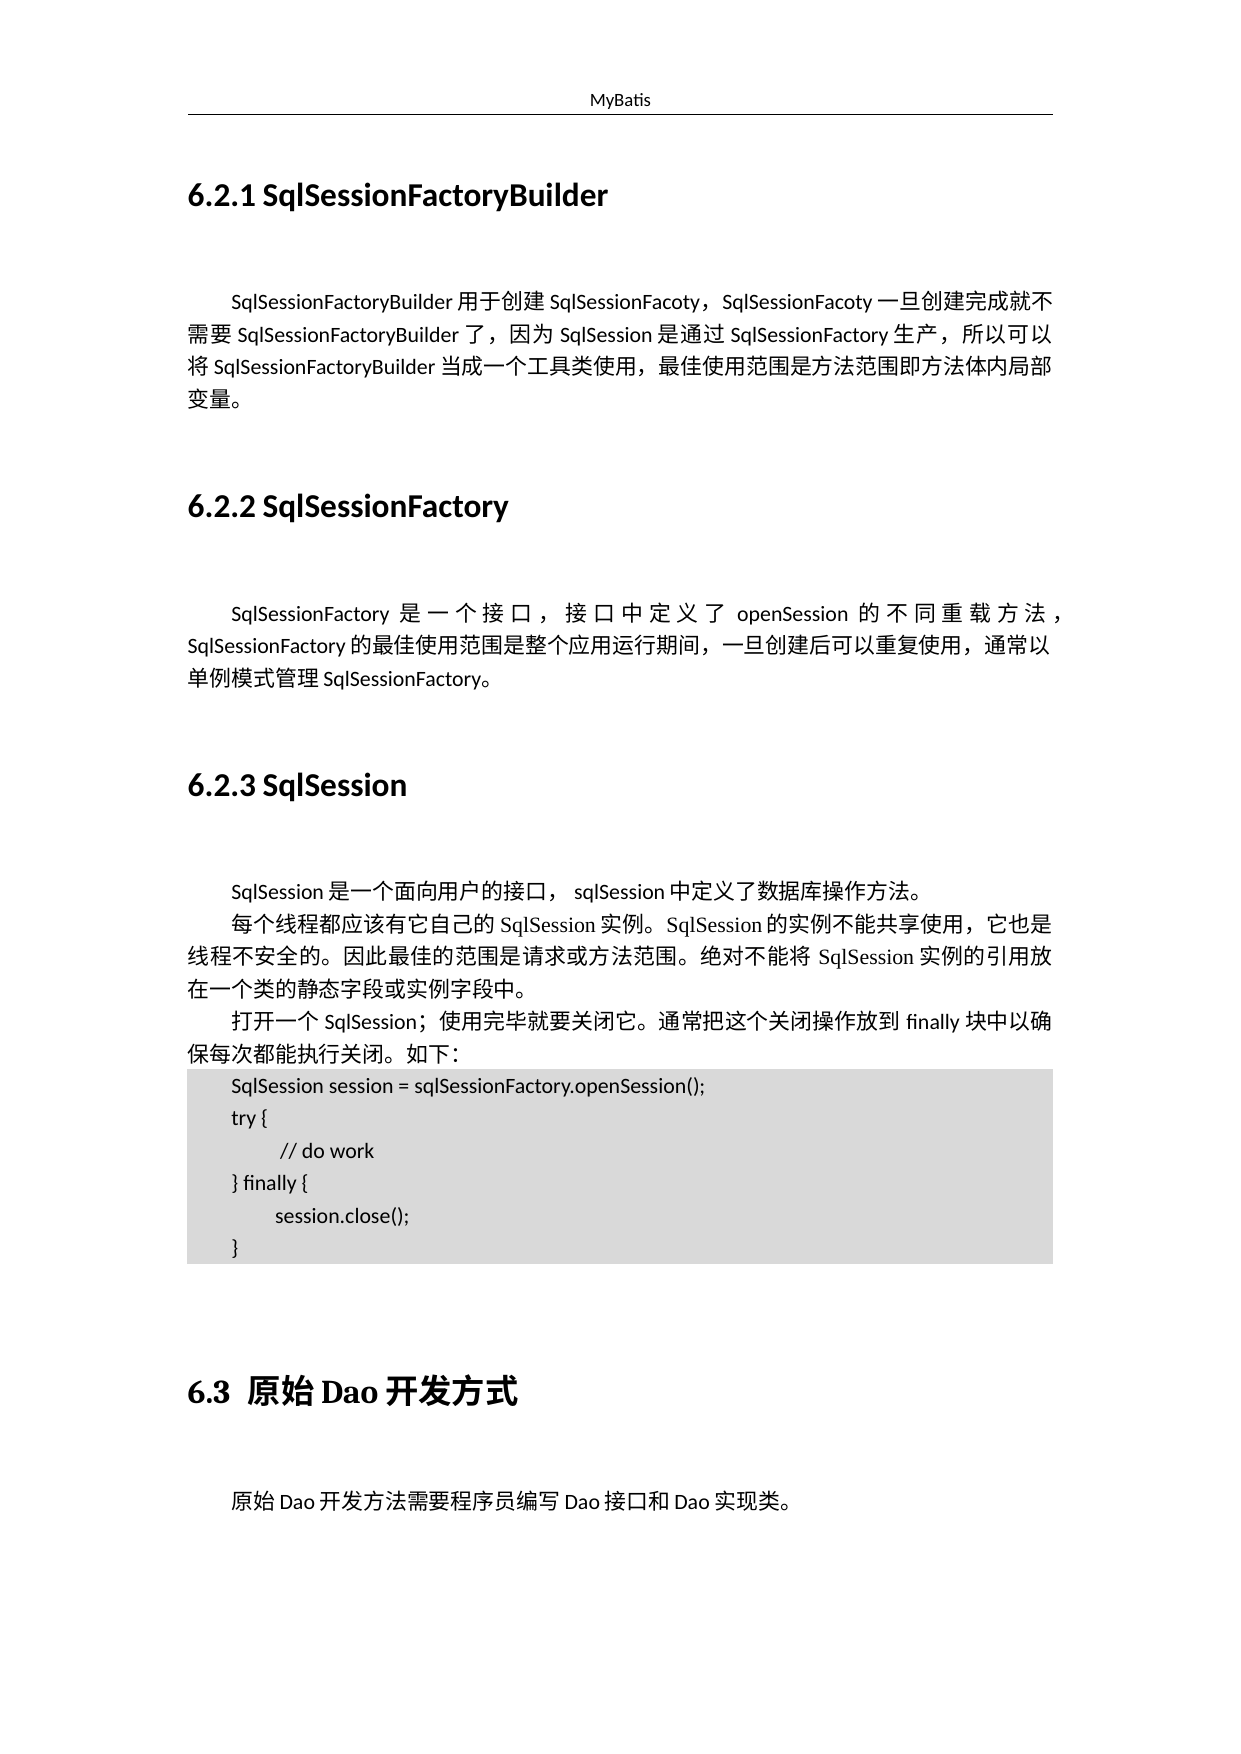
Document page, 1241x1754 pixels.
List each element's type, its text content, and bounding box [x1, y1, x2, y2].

subtitle SqlSessionFactoryBuilder [187, 162, 1053, 227]
text // do work [187, 1134, 1053, 1166]
text } finally { [187, 1166, 1053, 1199]
text SqlSessionFactoryBuilder用于创建SqlSessionFacoty，SqlSessionFacoty一旦创建完成就不需要SqlSessionFactoryBuilder了，因为SqlSession是通过SqlSessionFactory生产，所以可以将SqlSessionFactoryBuilder当成一个工具类使用，最佳使用范围是方法范围即方法体内局部变量。 [187, 284, 1053, 414]
text 每个线程都应该有它自己的SqlSession实例。SqlSession的实例不能共享使用，它也是线程不安全的。因此最佳的范围是请求或方法范围。绝对不能将SqlSession实例的引用放在一个类的静态字段或实例字段中。 [187, 906, 1053, 1004]
text 打开一个 SqlSession；使用完毕就要关闭它。通常把这个关闭操作放到 finally 块中以确保每次都能执行关闭。如下： [187, 1004, 1053, 1069]
subtitle 原始Dao开发方式 [187, 1356, 1053, 1421]
text try { [187, 1101, 1053, 1134]
subtitle SqlSessionFactory [187, 473, 1053, 538]
text SqlSession是一个面向用户的接口， sqlSession中定义了数据库操作方法。 [187, 874, 1053, 906]
text SqlSession session = sqlSessionFactory.openSession(); [187, 1069, 1053, 1101]
text SqlSessionFactory是一个接口，接口中定义了openSession的不同重载方法，SqlSessionFactory的最佳使用范围是整个应用运行期间，一旦创建后可以重复使用，通常以单例模式管理SqlSessionFactory。 [187, 595, 1053, 693]
text } [187, 1231, 1053, 1264]
text session.close(); [187, 1199, 1053, 1231]
text 原始Dao开发方法需要程序员编写Dao接口和Dao实现类。 [187, 1483, 1053, 1516]
subtitle SqlSession [187, 752, 1053, 817]
